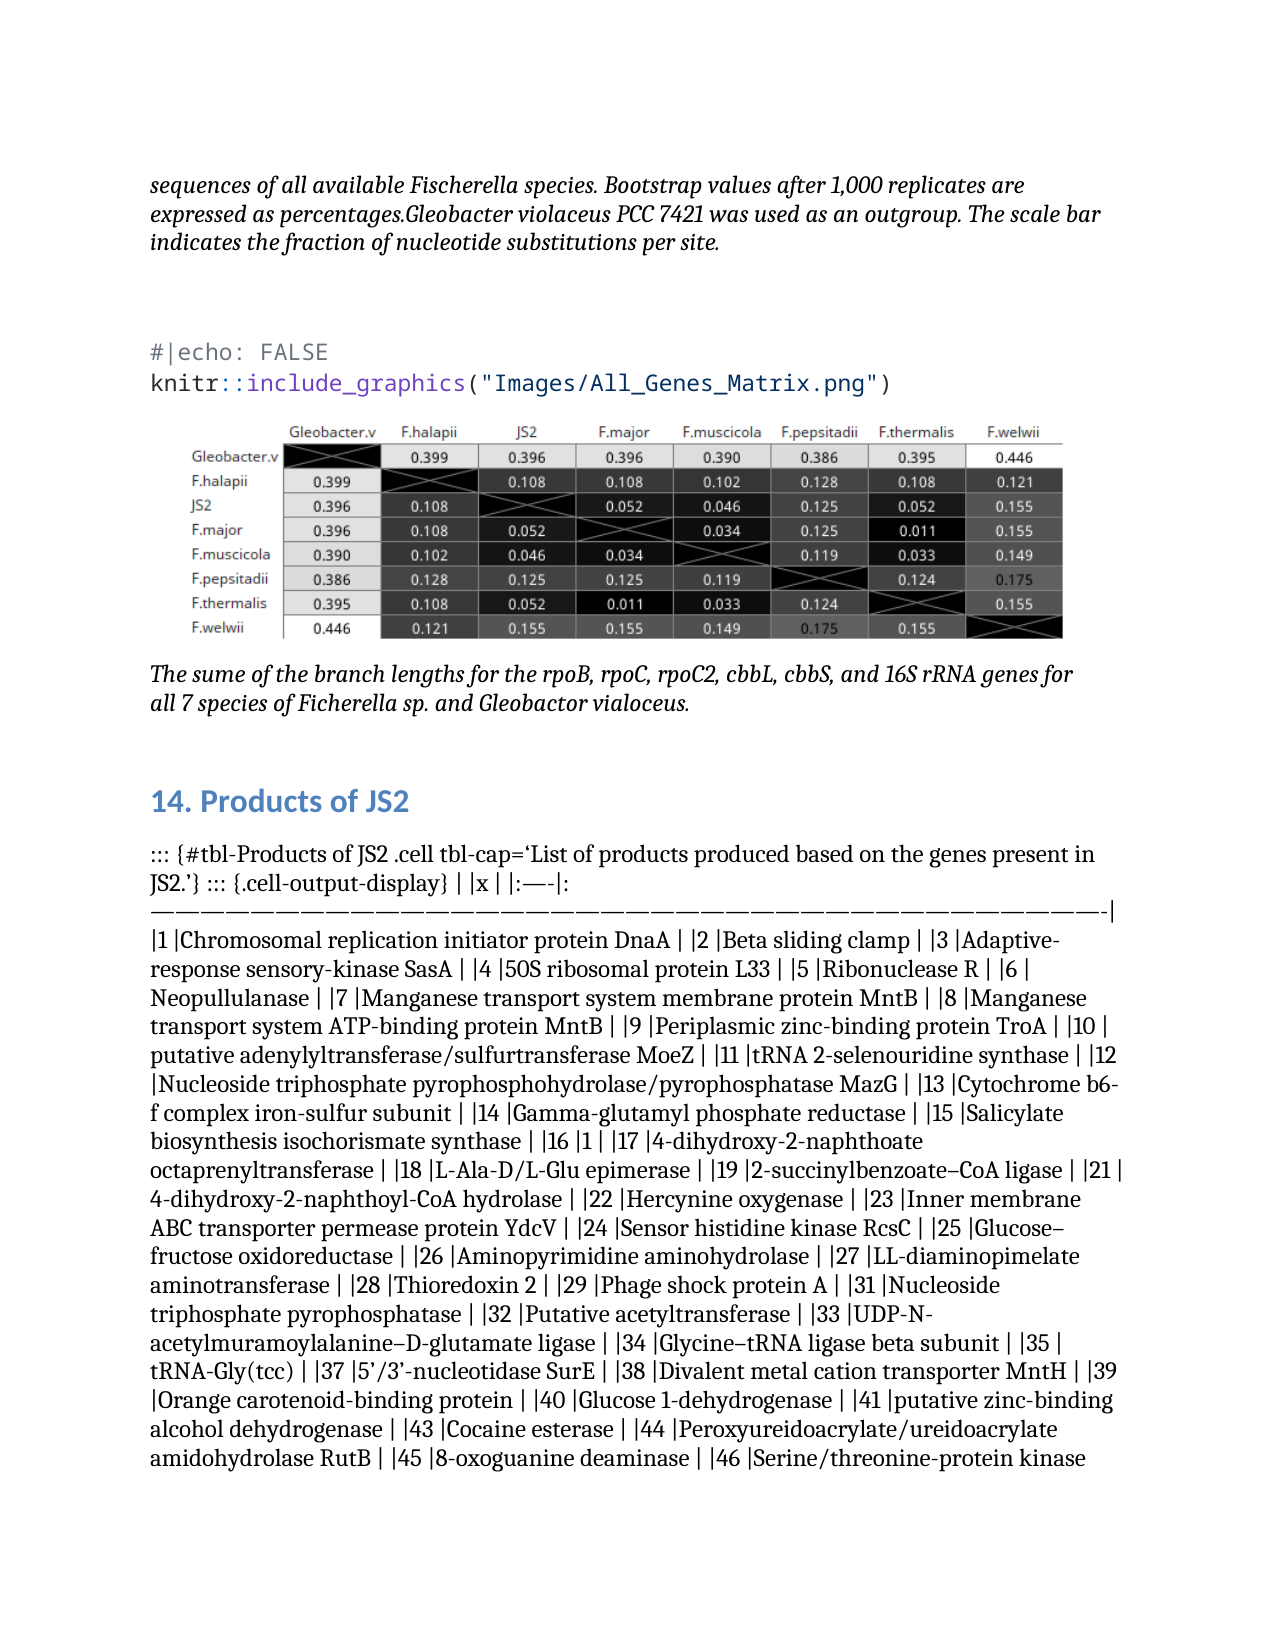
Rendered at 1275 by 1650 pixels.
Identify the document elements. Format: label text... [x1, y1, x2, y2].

text #|echo: FALSE knitr::include_graphics("Images/All_Genes_Matrix.png") [150, 336, 1125, 398]
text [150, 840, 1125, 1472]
picture [188, 419, 1064, 640]
table_header The sume of the branch lengths for the rpoB, rpoC, rpoC2, cbbL, cbbS, and 16S rRNA genes for all 7 species of Ficherella sp. and Gleobactor vialoceus. [139, 419, 1114, 730]
subtitle 14. Products of JS2 [150, 780, 1125, 821]
